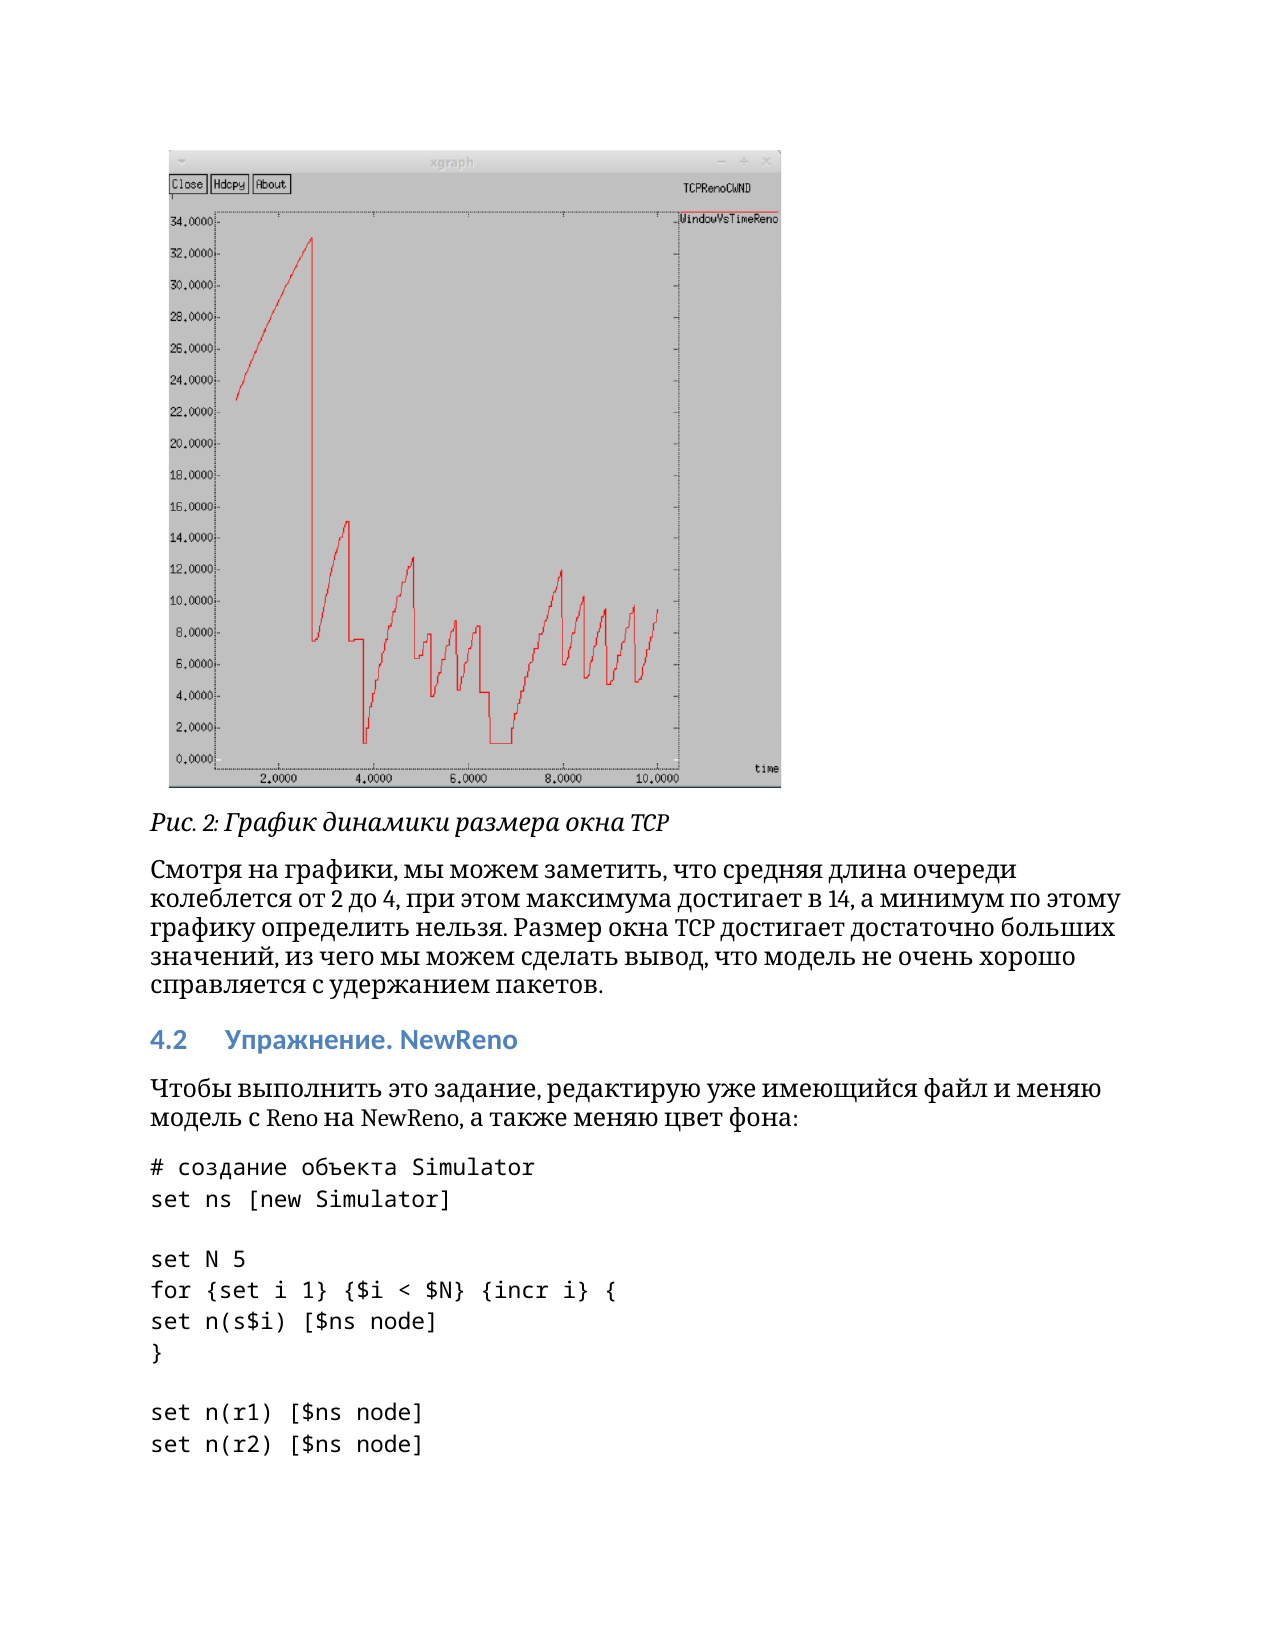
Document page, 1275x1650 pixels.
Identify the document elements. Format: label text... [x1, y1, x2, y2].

picture [168, 150, 782, 788]
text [150, 1151, 1125, 1488]
text Смотря на графики, мы можем заметить, что средняя длина очереди колеблется от 2 до 4, при этом максимума достигает в 14, а минимум по этому графику определить нельзя. Размер окна TCP достигает достаточно больших значений, из чего мы можем сделать вывод, что модель не очень хорошо справляется с удержанием пакетов. [150, 856, 1125, 1000]
text Чтобы выполнить это задание, редактирую уже имеющийся файл и меняю модель с Reno на NewReno, а также меняю цвет фона: [150, 1075, 1125, 1133]
subtitle 4.2 Упражнение. NewReno [150, 1021, 1125, 1056]
text Рис. 2: График динамики размера окна TCP [150, 809, 1125, 837]
